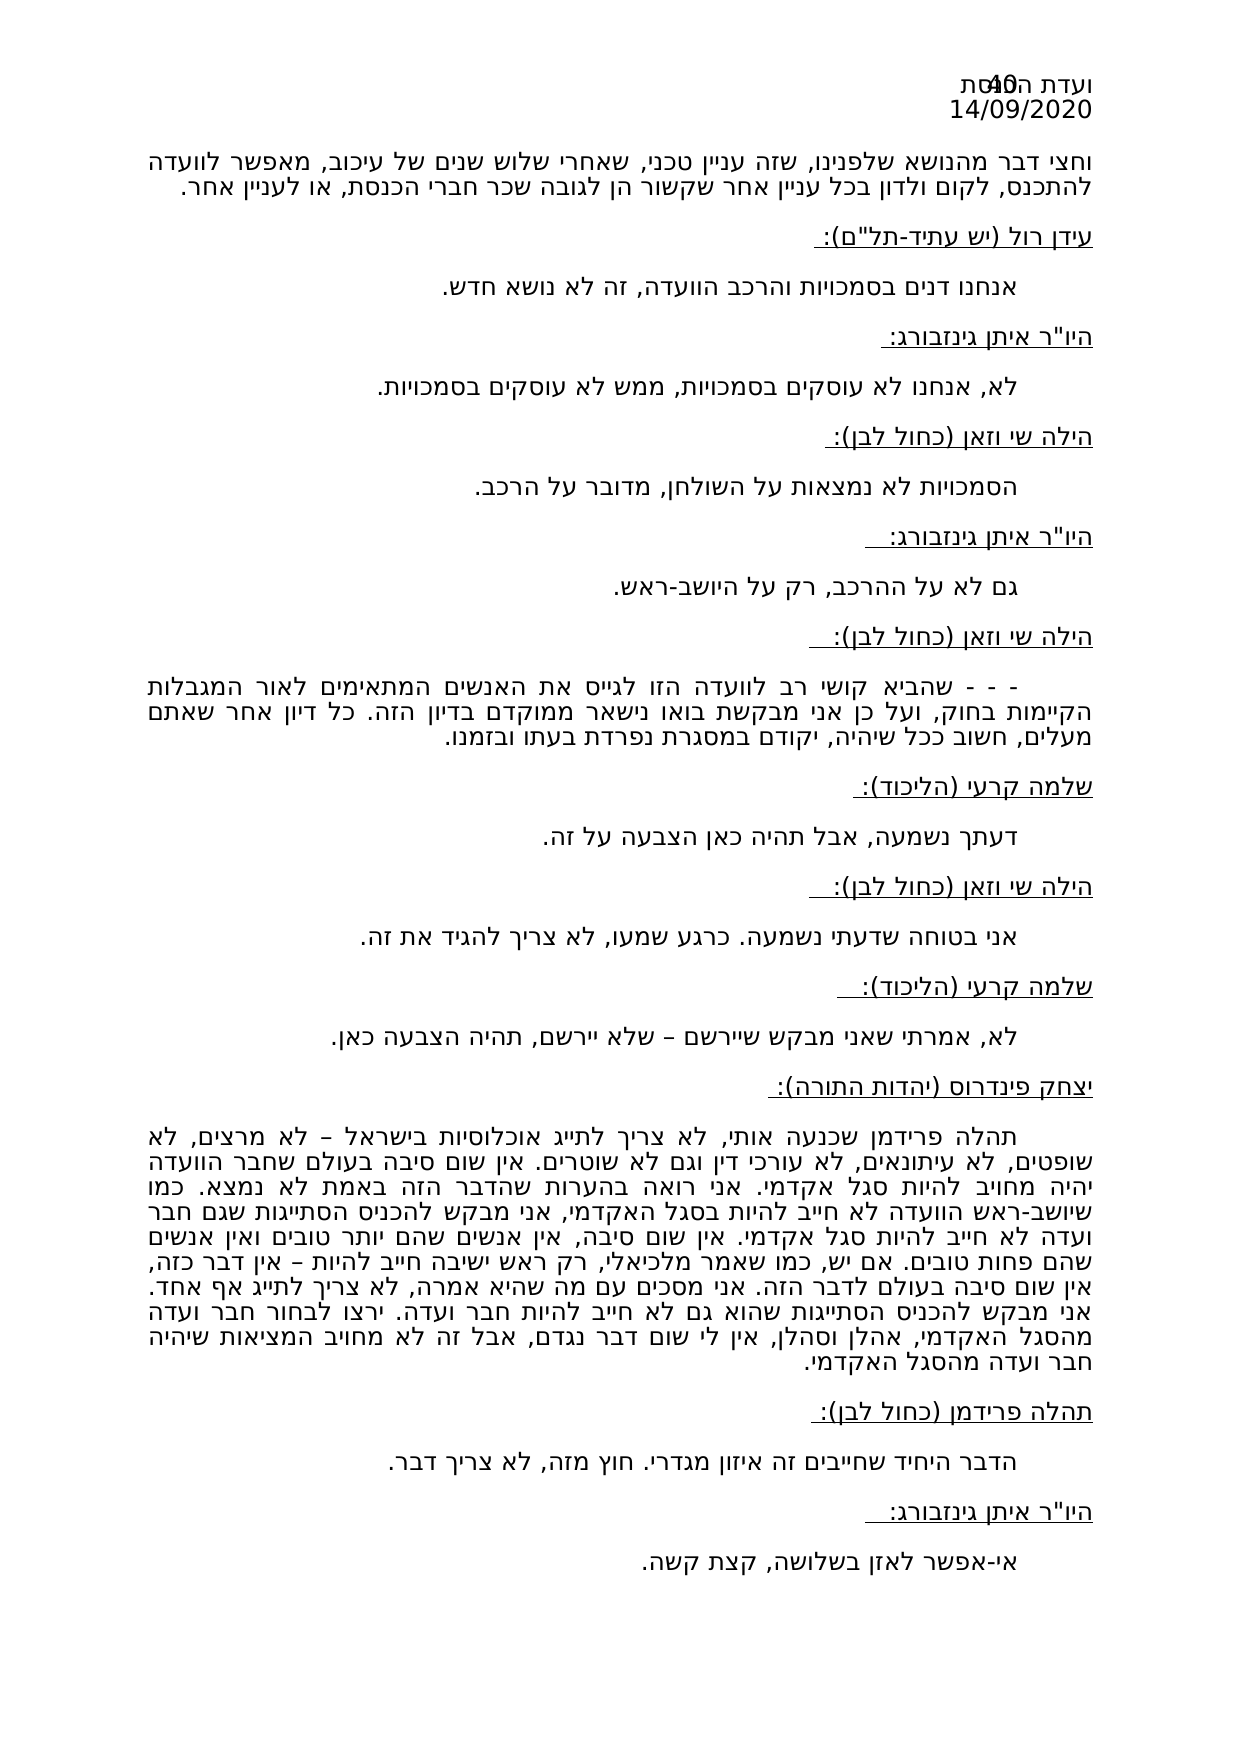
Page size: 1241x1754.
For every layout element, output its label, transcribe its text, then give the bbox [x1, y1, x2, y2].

text אי-אפשר לאזן בשלושה, קצת קשה. [147, 1550, 1093, 1575]
text הדבר היחיד שחייבים זה איזון מגדרי. חוץ מזה, לא צריך דבר. [147, 1450, 1093, 1475]
text תהלה פרידמן שכנעה אותי, לא צריך לתייג אוכלוסיות בישראל – לא מרצים, לא שופטים, לא עיתונאים, לא עורכי דין וגם לא שוטרים. אין שום סיבה בעולם שחבר הוועדה יהיה מחויב להיות סגל אקדמי. אני רואה בהערות שהדבר הזה באמת לא נמצא. כמו שיושב-ראש הוועדה לא חייב להיות בסגל האקדמי, אני מבקש להכניס הסתייגות שגם חבר ועדה לא חייב להיות סגל אקדמי. אין שום סיבה, אין אנשים שהם יותר טובים ואין אנשים שהם פחות טובים. אם יש, כמו שאמר מלכיאלי, רק ראש ישיבה חייב להיות – אין דבר כזה, אין שום סיבה בעולם לדבר הזה. אני מסכים עם מה שהיא אמרה, לא צריך לתייג אף אחד. אני מבקש להכניס הסתייגות שהוא גם לא חייב להיות חבר ועדה. ירצו לבחור חבר ועדה מהסגל האקדמי, אהלן וסהלן, אין לי שום דבר נגדם, אבל זה לא מחויב המציאות שיהיה חבר ועדה מהסגל האקדמי. [147, 1125, 1093, 1375]
text הסמכויות לא נמצאות על השולחן, מדובר על הרכב. [147, 475, 1093, 500]
text << דובר >> שלמה קרעי (הליכוד): << דובר >> [147, 775, 1093, 800]
text דעתך נשמעה, אבל תהיה כאן הצבעה על זה. [147, 825, 1093, 850]
text << דובר >> הילה שי וזאן (כחול לבן): << דובר >> [147, 625, 1093, 650]
text << דובר >> יצחק פינדרוס (יהדות התורה): << דובר >> [147, 1075, 1093, 1100]
text << יור >> היו"ר איתן גינזבורג: << יור >> [147, 325, 1093, 350]
text << דובר >> שלמה קרעי (הליכוד): << דובר >> [147, 975, 1093, 1000]
text גם לא על ההרכב, רק על היושב-ראש. [147, 575, 1093, 600]
text << דובר >> עידן רול (יש עתיד-תל"ם): << דובר >> [147, 225, 1093, 250]
text אני בטוחה שדעתי נשמעה. כרגע שמעו, לא צריך להגיד את זה. [147, 925, 1093, 950]
text << יור >> היו"ר איתן גינזבורג: << יור >> [147, 525, 1093, 550]
text אנחנו דנים בסמכויות והרכב הוועדה, זה לא נושא חדש. [147, 275, 1093, 300]
text << דובר >> הילה שי וזאן (כחול לבן): << דובר >> [147, 425, 1093, 450]
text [147, 1500, 1093, 1525]
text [147, 1400, 1093, 1425]
text לא, אמרתי שאני מבקש שיירשם – שלא יירשם, תהיה הצבעה כאן. [147, 1025, 1093, 1050]
text לא, אנחנו לא עוסקים בסמכויות, ממש לא עוסקים בסמכויות. [147, 375, 1093, 400]
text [147, 150, 1093, 200]
text << דובר >> הילה שי וזאן (כחול לבן): << דובר >> [147, 875, 1093, 900]
text - - - שהביא קושי רב לוועדה הזו לגייס את האנשים המתאימים לאור המגבלות הקיימות בחוק, ועל כן אני מבקשת בואו נישאר ממוקדם בדיון הזה. כל דיון אחר שאתם מעלים, חשוב ככל שיהיה, יקודם במסגרת נפרדת בעתו ובזמנו. [147, 675, 1093, 750]
